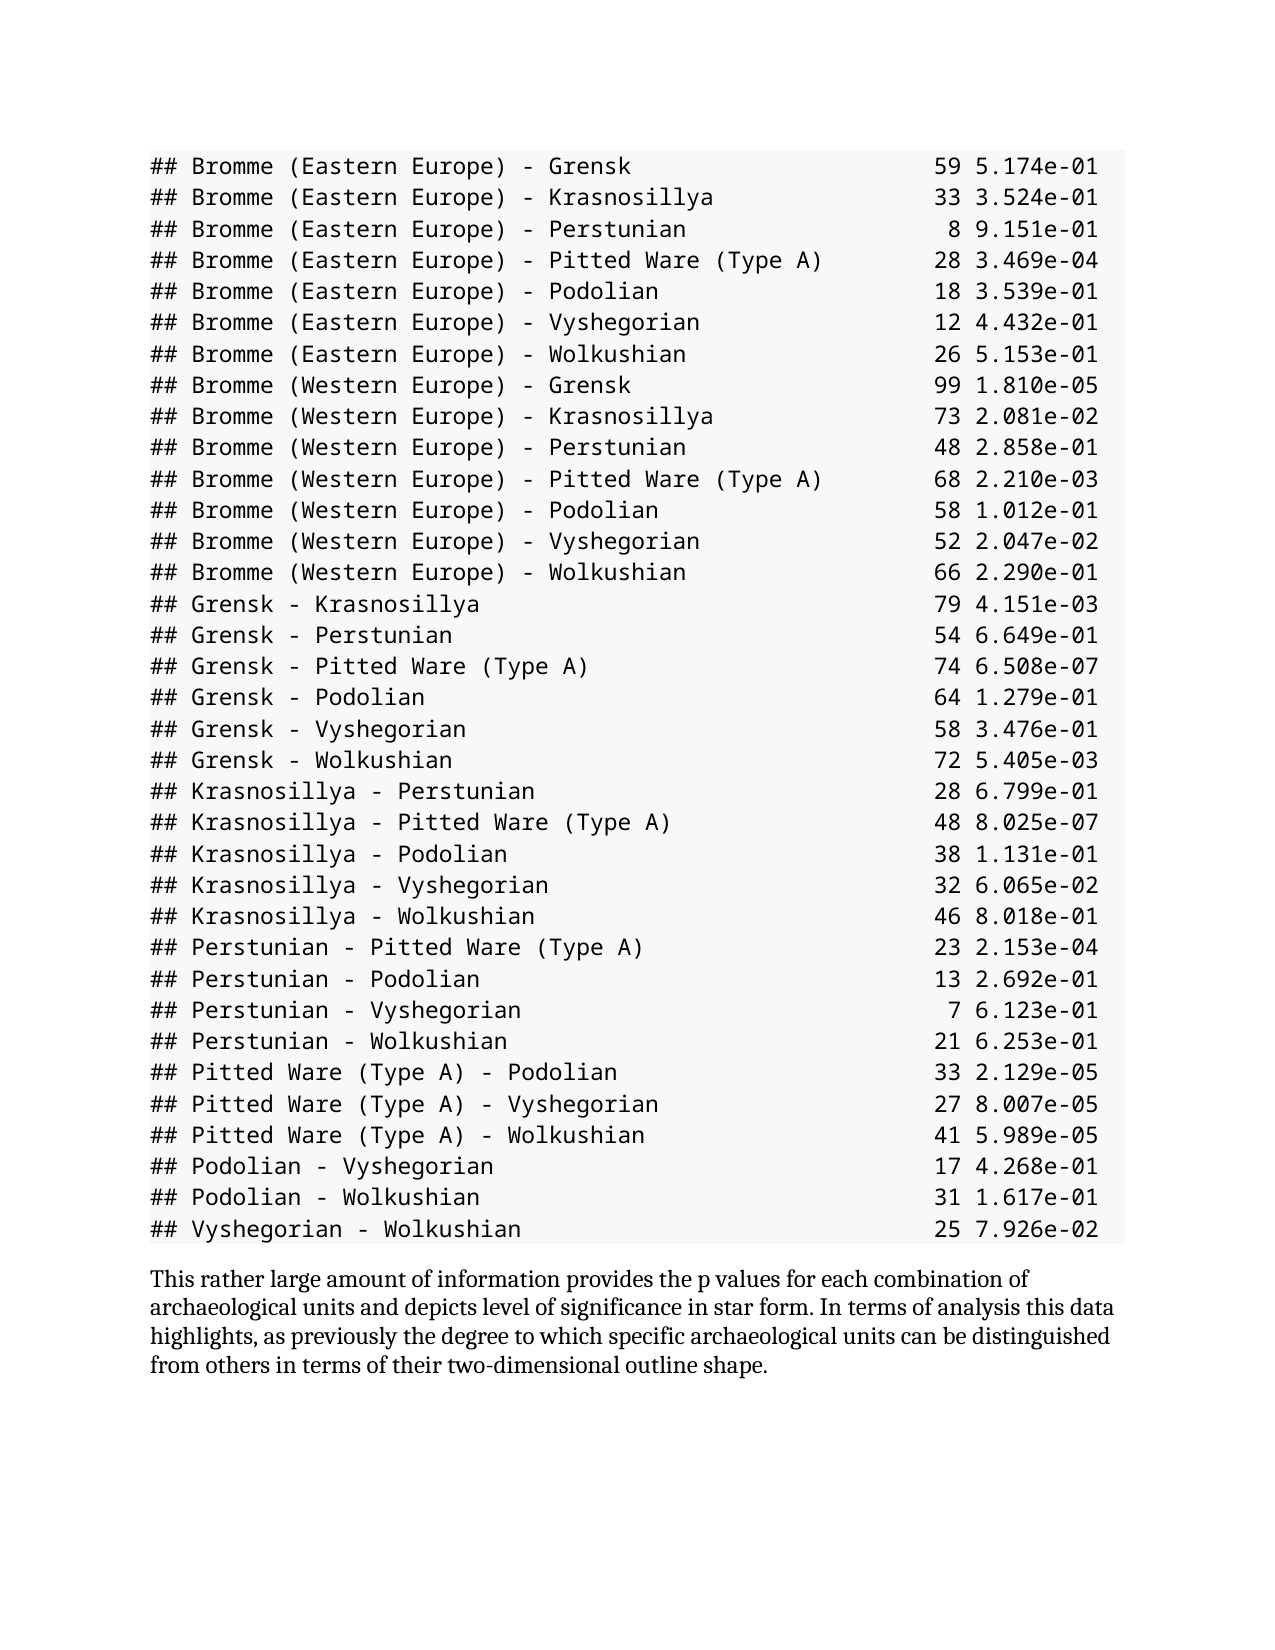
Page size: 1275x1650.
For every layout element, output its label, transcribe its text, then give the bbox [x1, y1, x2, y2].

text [150, 150, 1125, 1244]
text This rather large amount of information provides the p values for each combination of archaeological units and depicts level of significance in star form. In terms of analysis this data highlights, as previously the degree to which specific archaeological units can be distinguished from others in terms of their two-dimensional outline shape. [150, 1264, 1125, 1379]
